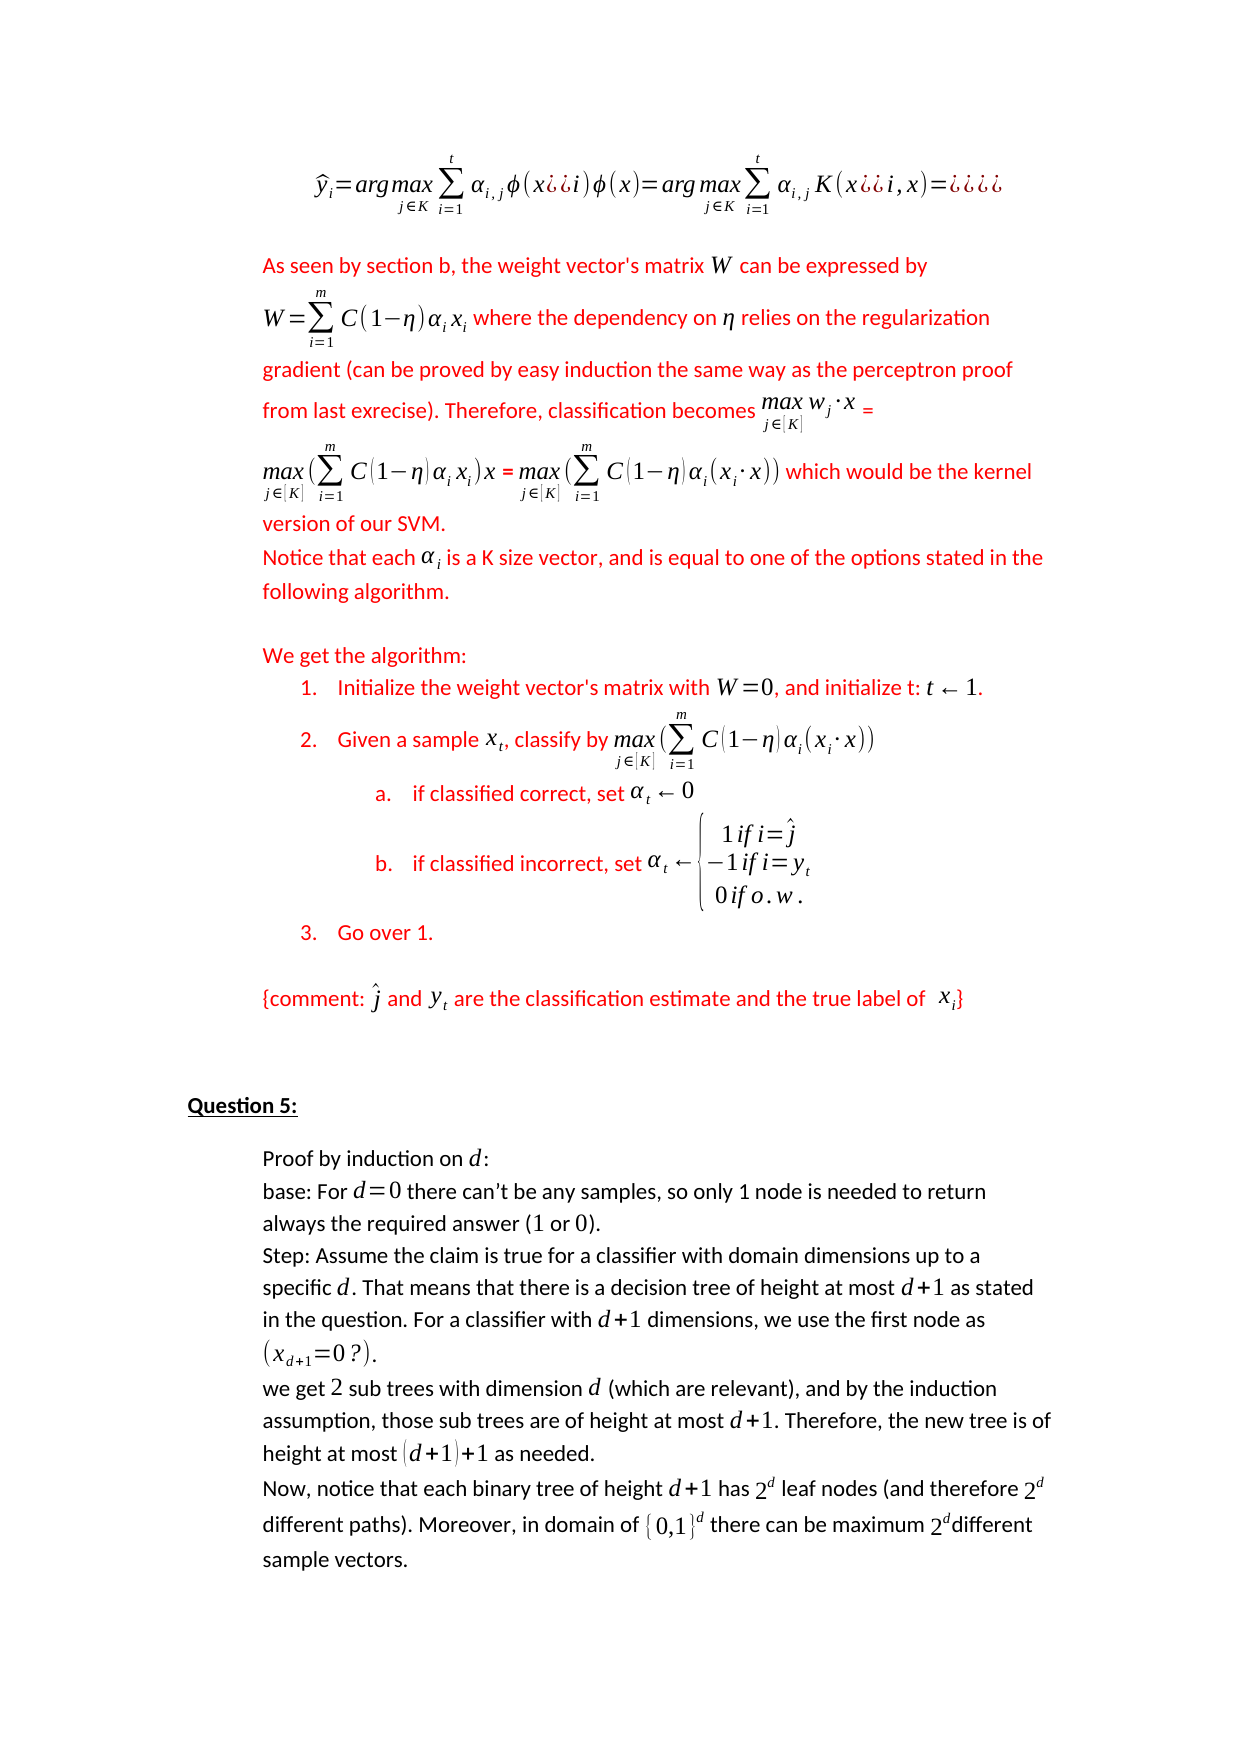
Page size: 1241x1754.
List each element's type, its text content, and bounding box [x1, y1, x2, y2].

list Given a sample , classify by [300, 706, 1053, 773]
list Go over 1. [300, 918, 1053, 946]
list {comment: and are the classification estimate and the true label of } [262, 982, 1053, 1013]
list if classified correct, set [375, 777, 1053, 808]
text Question 5: [187, 1092, 1053, 1119]
list We get the algorithm: [262, 641, 1053, 669]
list Proof by induction on : [262, 1144, 1053, 1173]
list base: For there can’t be any samples, so only 1 node is needed to return always the required answer ( or ). [262, 1177, 1053, 1237]
list Notice that each is a K size vector, and is equal to one of the options stated in the following algorithm. [262, 541, 1053, 605]
list if classified incorrect, set [375, 812, 1053, 914]
list Initialize the weight vector's matrix with , and initialize t: . [300, 673, 1053, 701]
